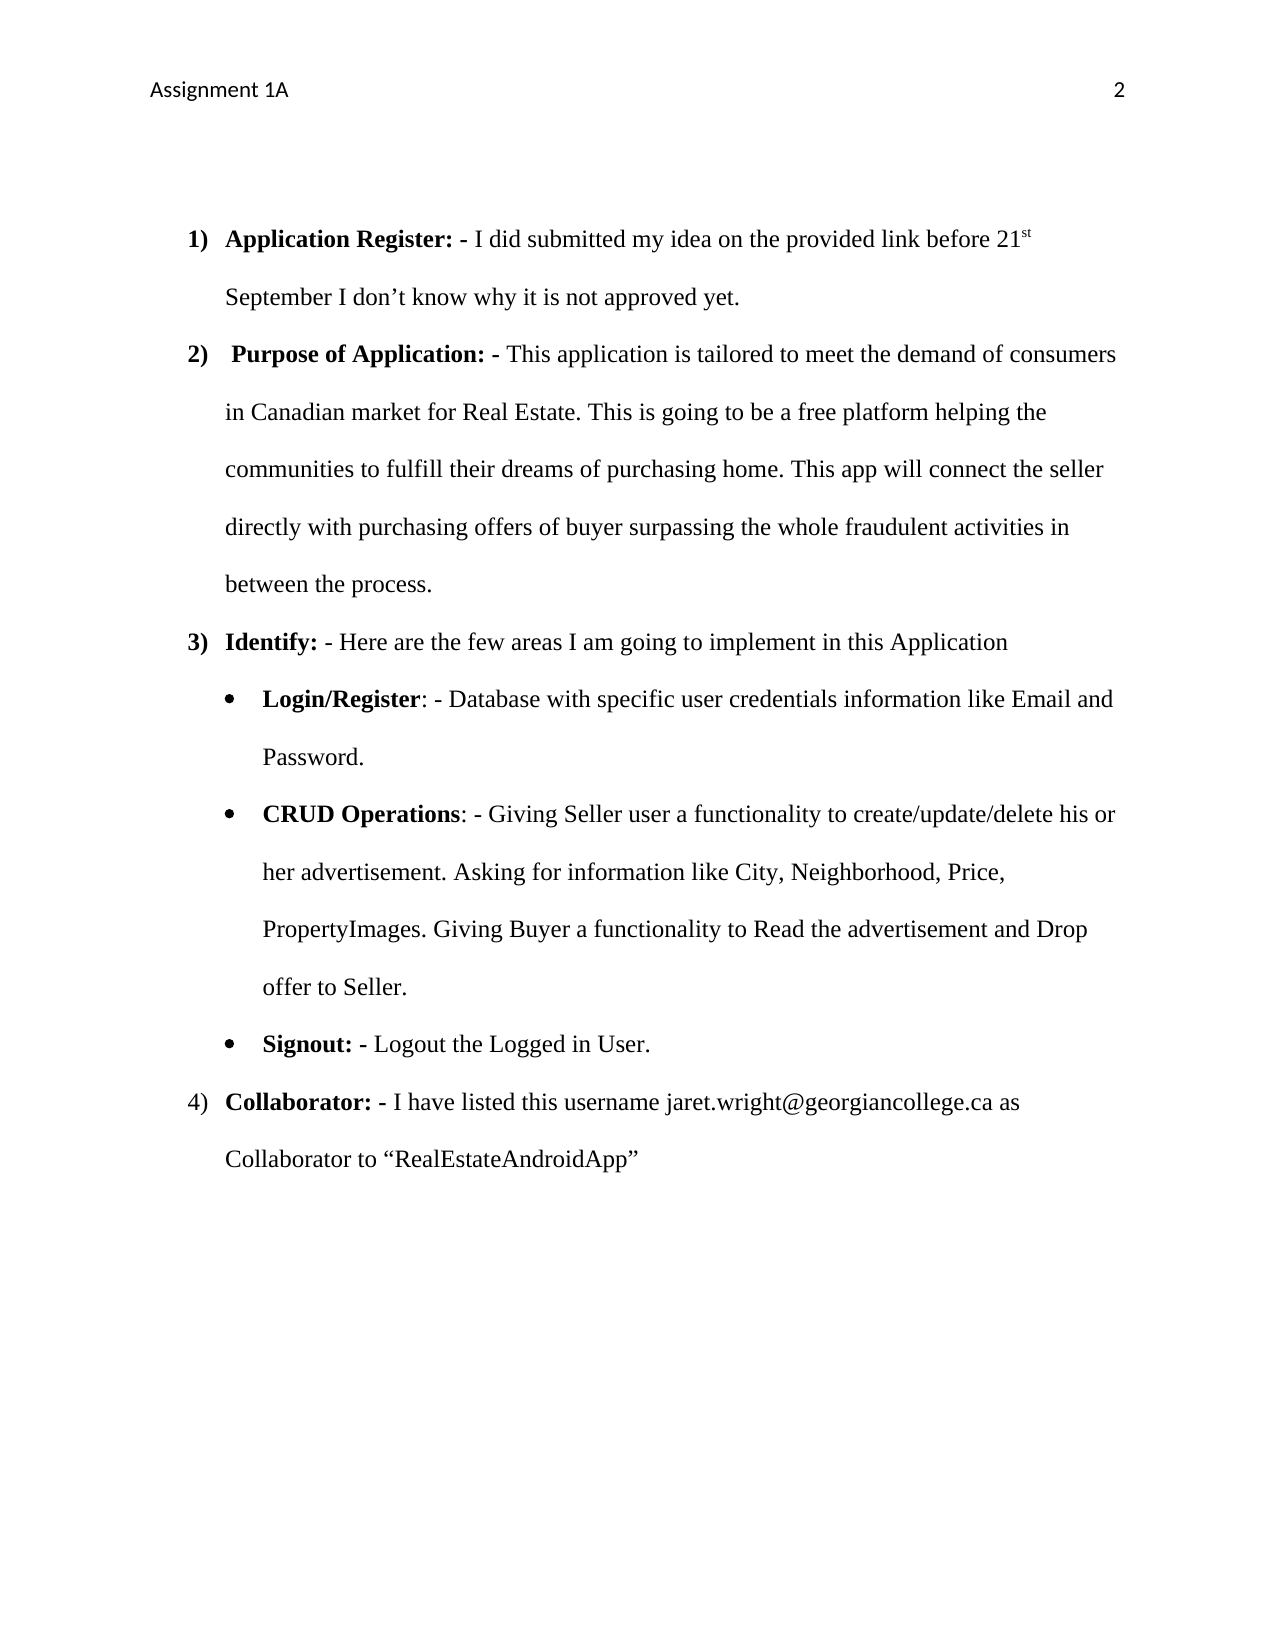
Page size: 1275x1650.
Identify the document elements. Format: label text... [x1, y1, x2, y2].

list Application Register: - I did submitted my idea on the provided link before 21st September I don’t know why it is not approved yet. [187, 224, 1125, 310]
list Login/Register: - Database with specific user credentials information like Email and Password. [225, 684, 1125, 770]
list Identify: - Here are the few areas I am going to implement in this Application [187, 627, 1125, 655]
list Collaborator: - I have listed this username jaret.wright@georgiancollege.ca as Collaborator to “RealEstateAndroidApp” [187, 1087, 1125, 1173]
list CRUD Operations: - Giving Seller user a functionality to create/update/delete his or her advertisement. Asking for information like City, Neighborhood, Price, PropertyImages. Giving Buyer a functionality to Read the advertisement and Drop offer to Seller. [225, 799, 1125, 1000]
list Purpose of Application: - This application is tailored to meet the demand of consumers in Canadian market for Real Estate. This is going to be a free platform helping the communities to fulfill their dreams of purchasing home. This app will connect the seller directly with purchasing offers of buyer surpassing the whole fraudulent activities in between the process. [187, 339, 1125, 598]
list Signout: - Logout the Logged in User. [225, 1029, 1125, 1058]
